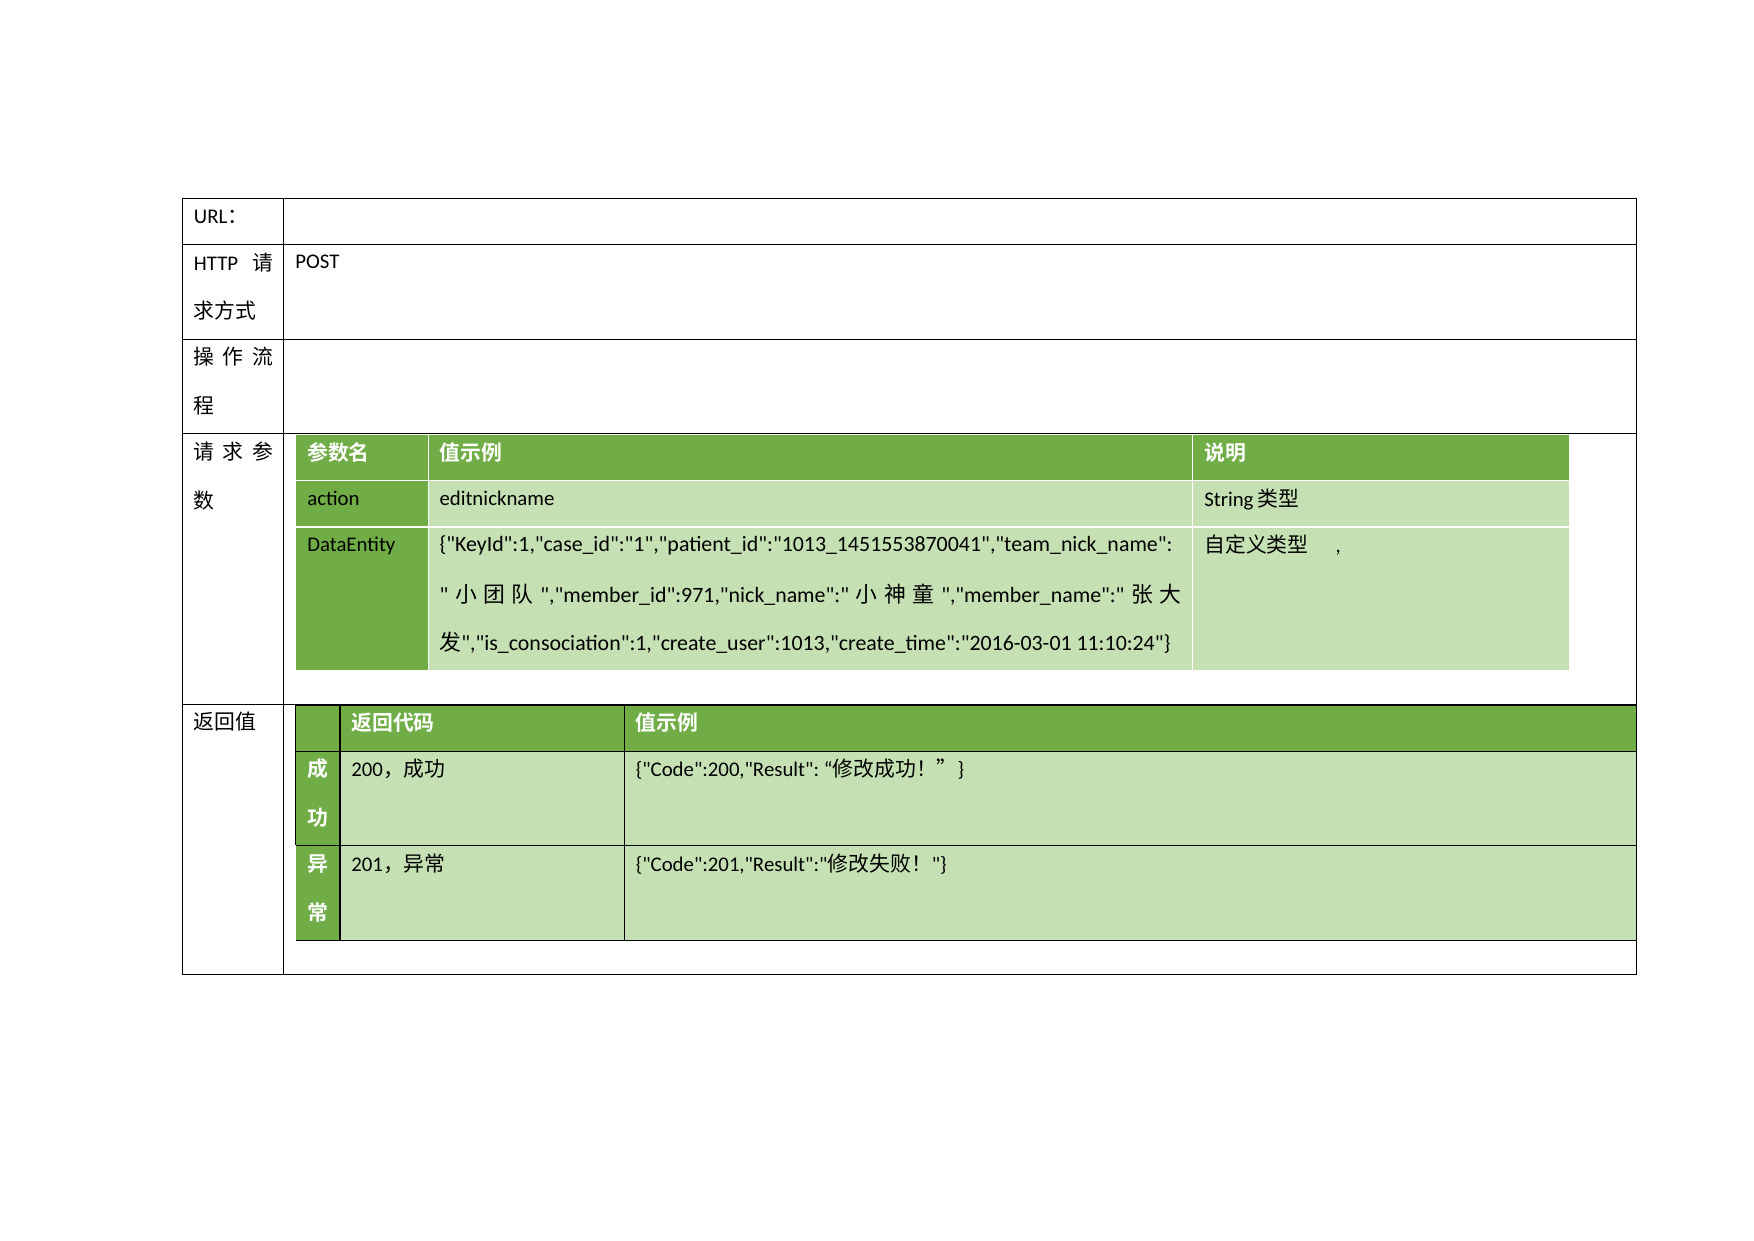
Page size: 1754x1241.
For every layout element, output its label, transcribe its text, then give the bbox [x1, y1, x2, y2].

table_cell [284, 340, 1636, 433]
table_cell [284, 705, 1636, 974]
table_cell 请求参数 [183, 434, 283, 703]
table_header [284, 199, 1636, 244]
table_cell 返回值 [183, 705, 283, 974]
table_cell POST [284, 245, 1636, 338]
table_cell [284, 434, 1636, 703]
table_header 调用地址URL： [183, 199, 283, 244]
table_cell 操作流程 [183, 340, 283, 433]
table_cell HTTP请求方式 [183, 245, 283, 338]
